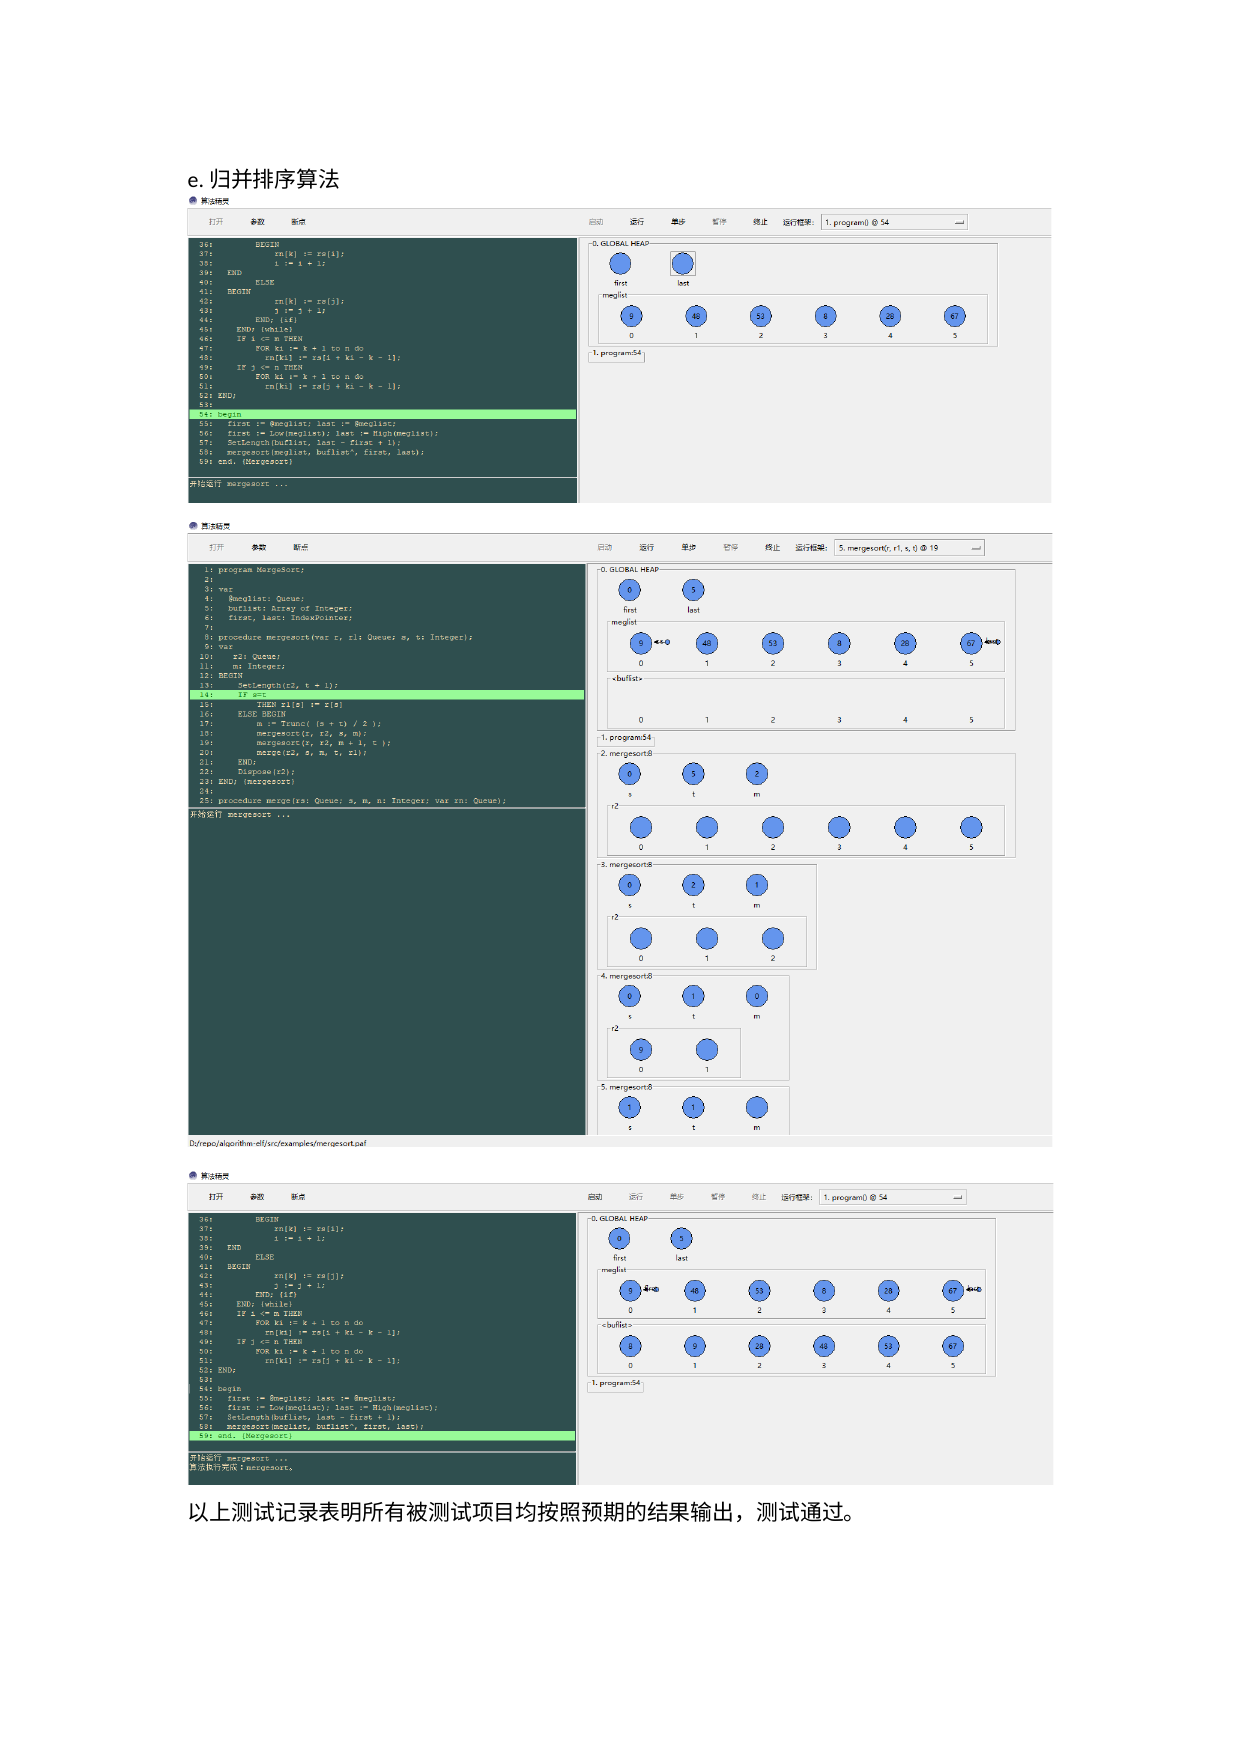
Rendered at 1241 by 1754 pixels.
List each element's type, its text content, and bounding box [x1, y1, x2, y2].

text 以上测试记录表明所有被测试项目均按照预期的结果输出，测试通过。 [187, 1494, 1053, 1527]
picture [187, 194, 1052, 503]
text e. 归并排序算法 [187, 162, 1053, 194]
picture [187, 519, 1053, 1147]
picture [187, 1169, 1054, 1485]
